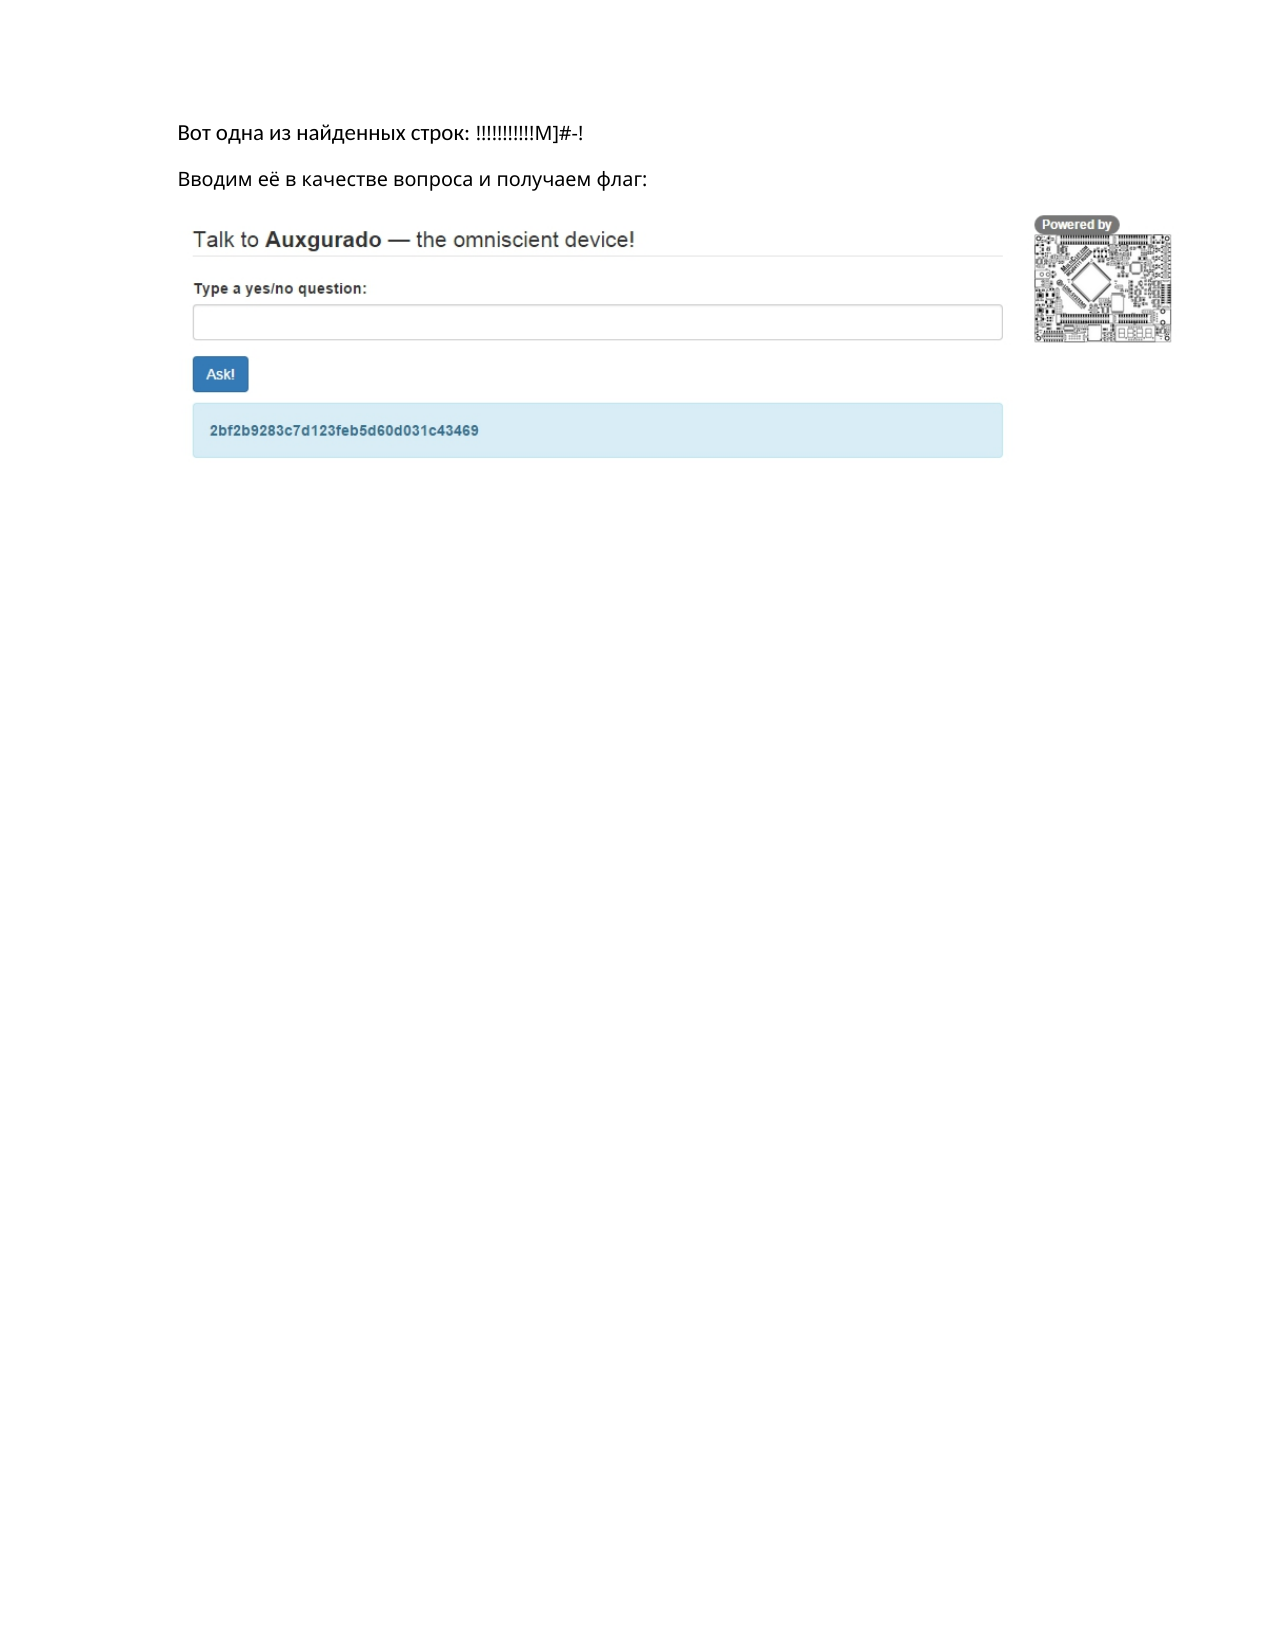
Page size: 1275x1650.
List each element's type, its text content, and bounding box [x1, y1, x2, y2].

picture [177, 210, 1186, 477]
text Вводим её в качестве вопроса и получаем флаг: [177, 165, 1186, 192]
text Вот одна из найденных строк: !!!!!!!!!!!M]#-! [177, 118, 1186, 146]
